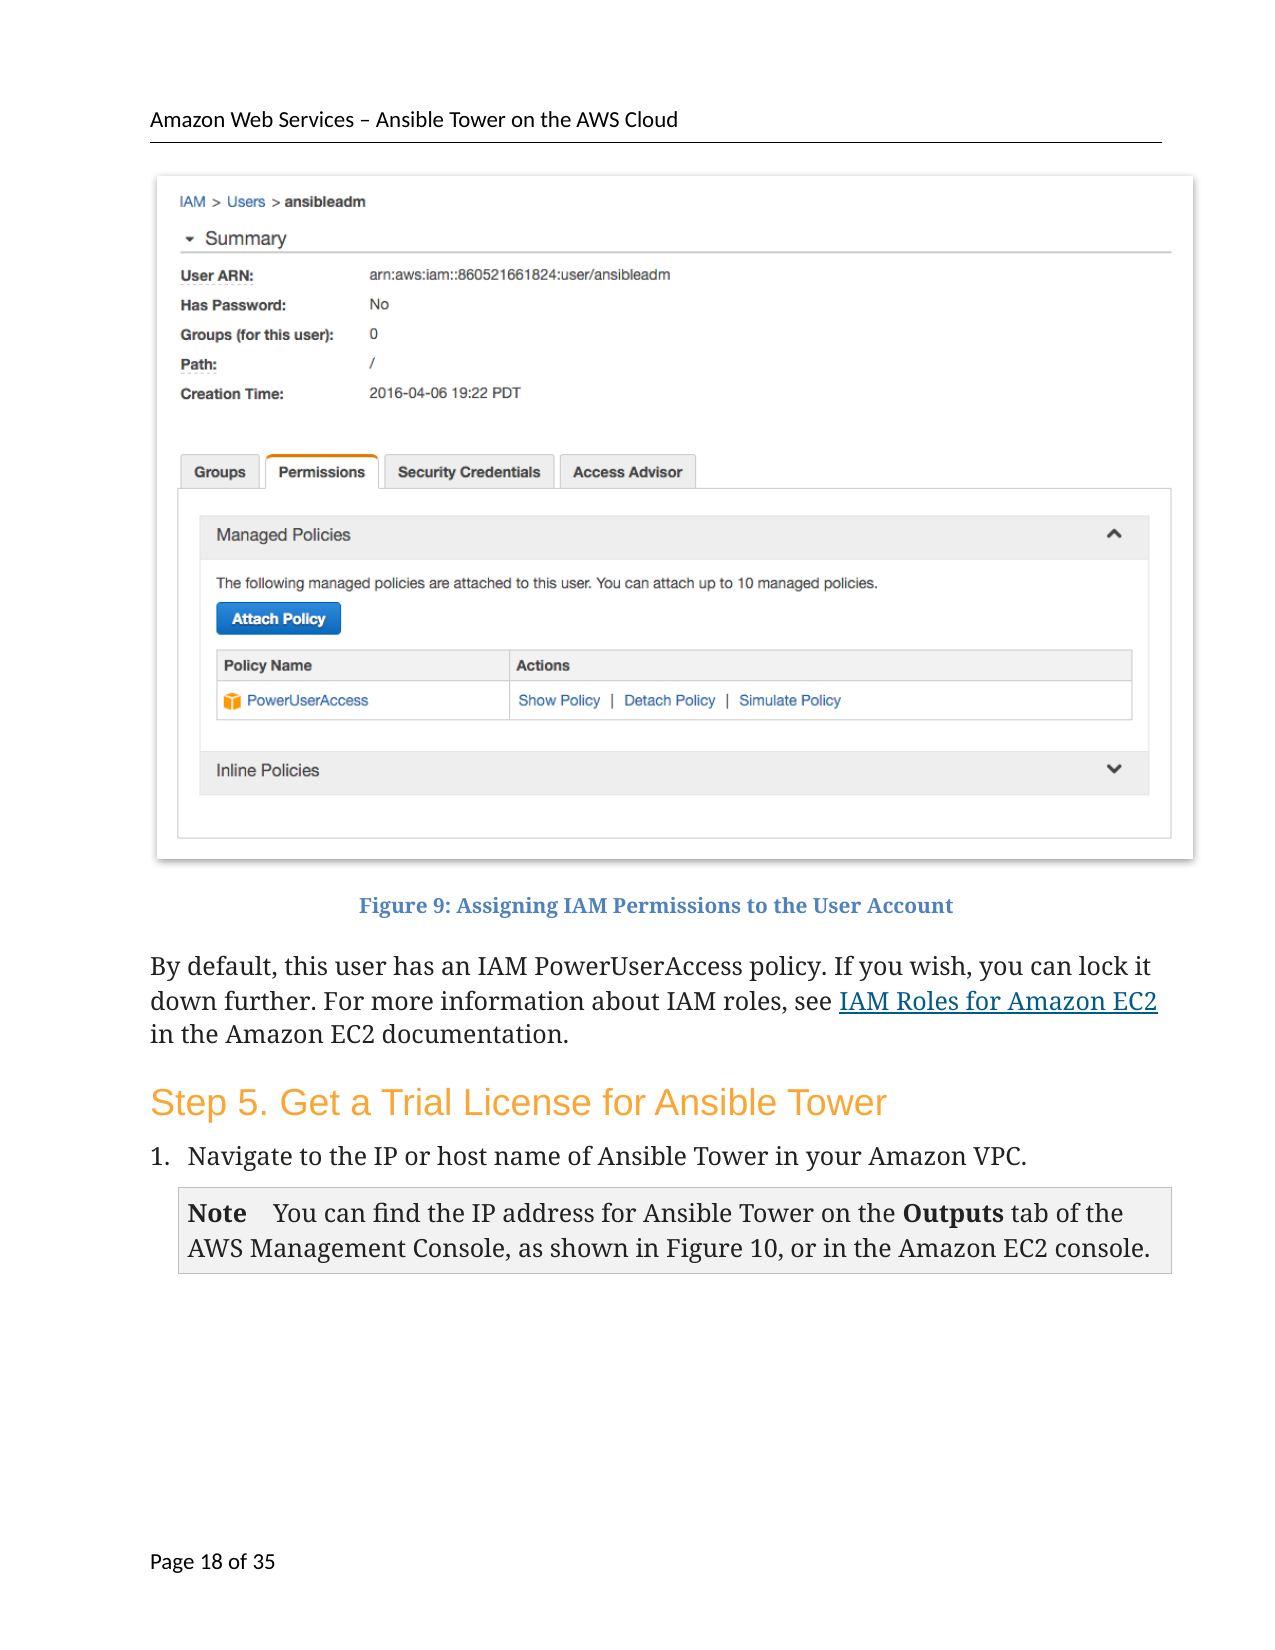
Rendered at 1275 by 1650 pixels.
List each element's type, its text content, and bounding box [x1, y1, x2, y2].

text Figure 9: Assigning IAM Permissions to the User Account [150, 887, 1162, 920]
picture [172, 191, 1178, 845]
list Navigate to the IP or host name of Ansible Tower in your Amazon VPC. [150, 1138, 1162, 1172]
text Note You can find the IP address for Ansible Tower on the Outputs tab of the AWS Management Console, as shown in Figure 10, or in the Amazon EC2 console. [179, 1188, 1171, 1273]
text By default, this user has an IAM PowerUserAccess policy. If you wish, you can lock it down further. For more information about IAM roles, see IAM Roles for Amazon EC2 in the Amazon EC2 documentation. [150, 949, 1162, 1051]
subtitle Step 5. Get a Trial License for Ansible Tower [150, 1080, 1162, 1123]
